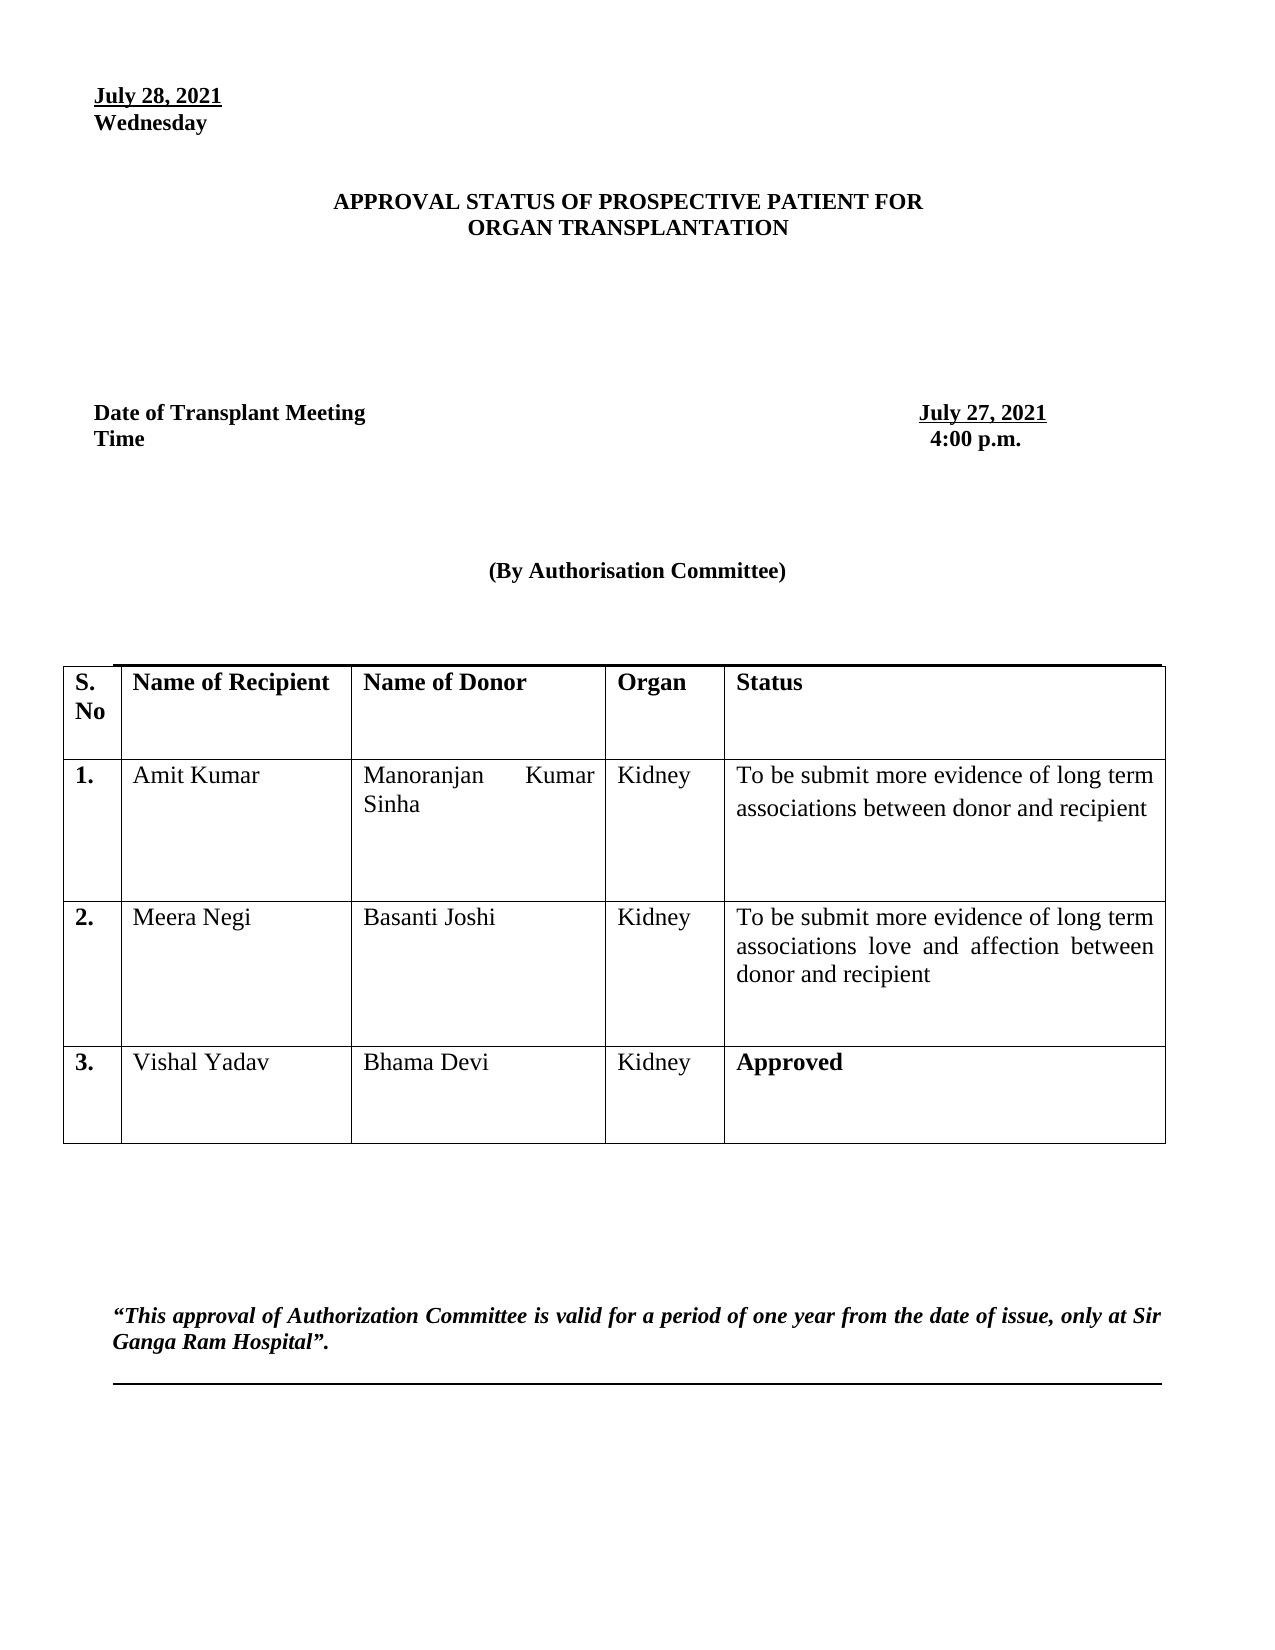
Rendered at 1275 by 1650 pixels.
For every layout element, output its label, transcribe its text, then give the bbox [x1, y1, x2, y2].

table_cell Bhama Devi [352, 1047, 605, 1143]
text Wednesday [94, 109, 1162, 135]
text Date of Transplant Meeting July 27, 2021 [94, 399, 1162, 425]
text Time 4:00 p.m. [94, 425, 1162, 452]
table_cell Approved [725, 1047, 1165, 1143]
table_header Status [725, 667, 1165, 759]
table_cell To be submit more evidence of long term associations love and affection between donor and recipient [725, 902, 1165, 1046]
table_cell Kidney [606, 902, 724, 1046]
table_header S. No [64, 667, 121, 759]
table_cell Vishal Yadav [122, 1047, 351, 1143]
table_header Organ [606, 667, 724, 759]
table_cell To be submit more evidence of long term associations between donor and recipient [725, 760, 1165, 901]
table_cell 1. [64, 760, 121, 901]
table_cell Kidney [606, 760, 724, 901]
text July 28, 2021 [94, 83, 1162, 109]
table_cell 2. [64, 902, 121, 1046]
table_cell Amit Kumar [122, 760, 351, 901]
table_cell Manoranjan Kumar Sinha [352, 760, 605, 901]
text “This approval of Authorization Committee is valid for a period of one year from the date of issue, only at Sir Ganga Ram Hospital”. [112, 1302, 1162, 1355]
table_cell Meera Negi [122, 902, 351, 1046]
text APPROVAL STATUS OF PROSPECTIVE PATIENT FOR [94, 188, 1162, 214]
table_cell Kidney [606, 1047, 724, 1143]
table_cell 3. [64, 1047, 121, 1143]
table_header Name of Donor [352, 667, 605, 759]
text ORGAN TRANSPLANTATION [94, 214, 1162, 241]
table_header Name of Recipient [122, 667, 351, 759]
text (By Authorisation Committee) [112, 557, 1162, 583]
table_cell Basanti Joshi [352, 902, 605, 1046]
